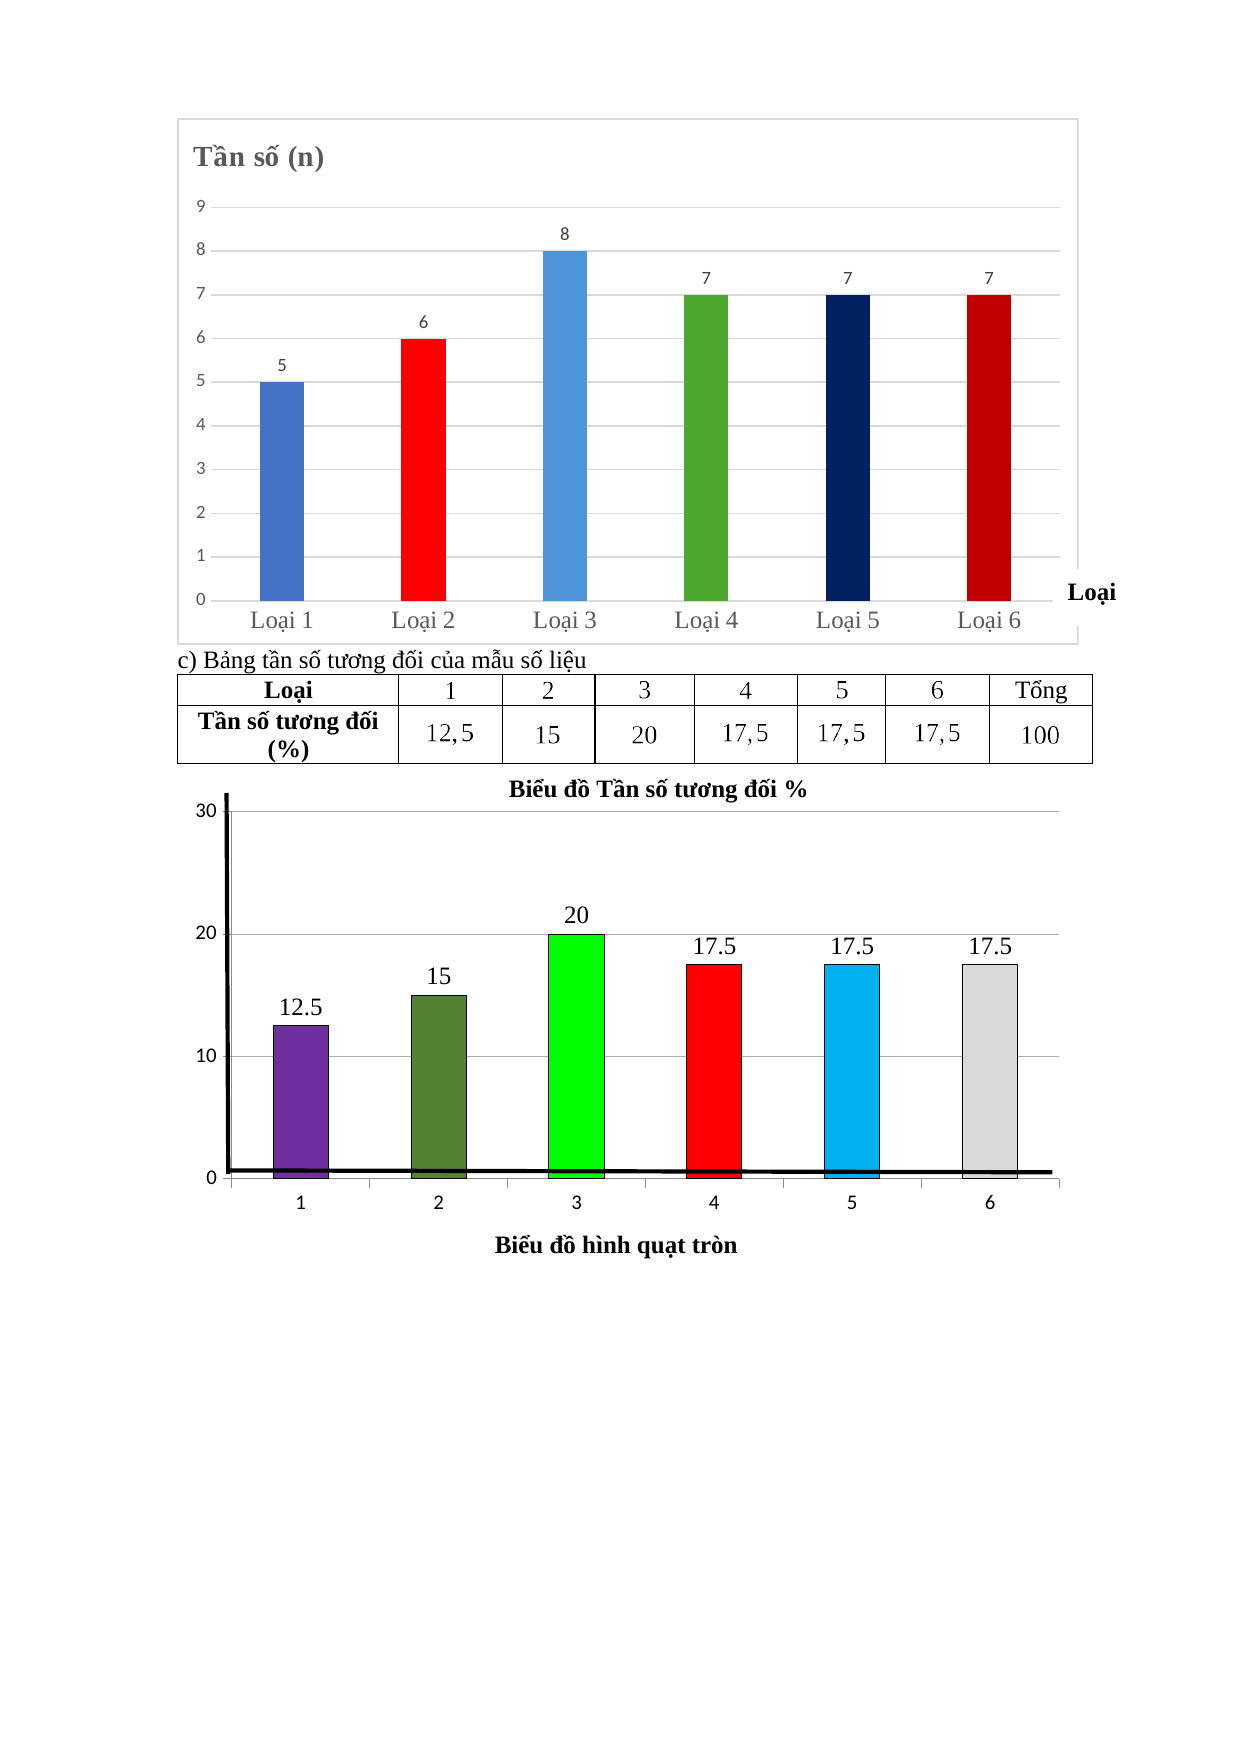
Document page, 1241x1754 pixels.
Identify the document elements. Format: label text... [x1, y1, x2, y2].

table_cell [596, 706, 694, 763]
table_header [798, 675, 885, 705]
table_cell [695, 706, 797, 763]
table_header Loại [178, 675, 398, 705]
text c) Bảng tần số tương đối của mẫu số liệu [177, 645, 1107, 673]
table_cell [503, 706, 594, 763]
table_cell Tần số tương đối (%) [178, 706, 398, 763]
table_header [596, 675, 694, 705]
table_header Tổng [990, 675, 1092, 705]
table_cell [798, 706, 885, 763]
table_cell [399, 706, 502, 763]
table_header [695, 675, 797, 705]
table_header [503, 675, 594, 705]
table_header [399, 675, 502, 705]
table_header [886, 675, 989, 705]
table_cell [990, 706, 1092, 763]
table_cell [886, 706, 989, 763]
